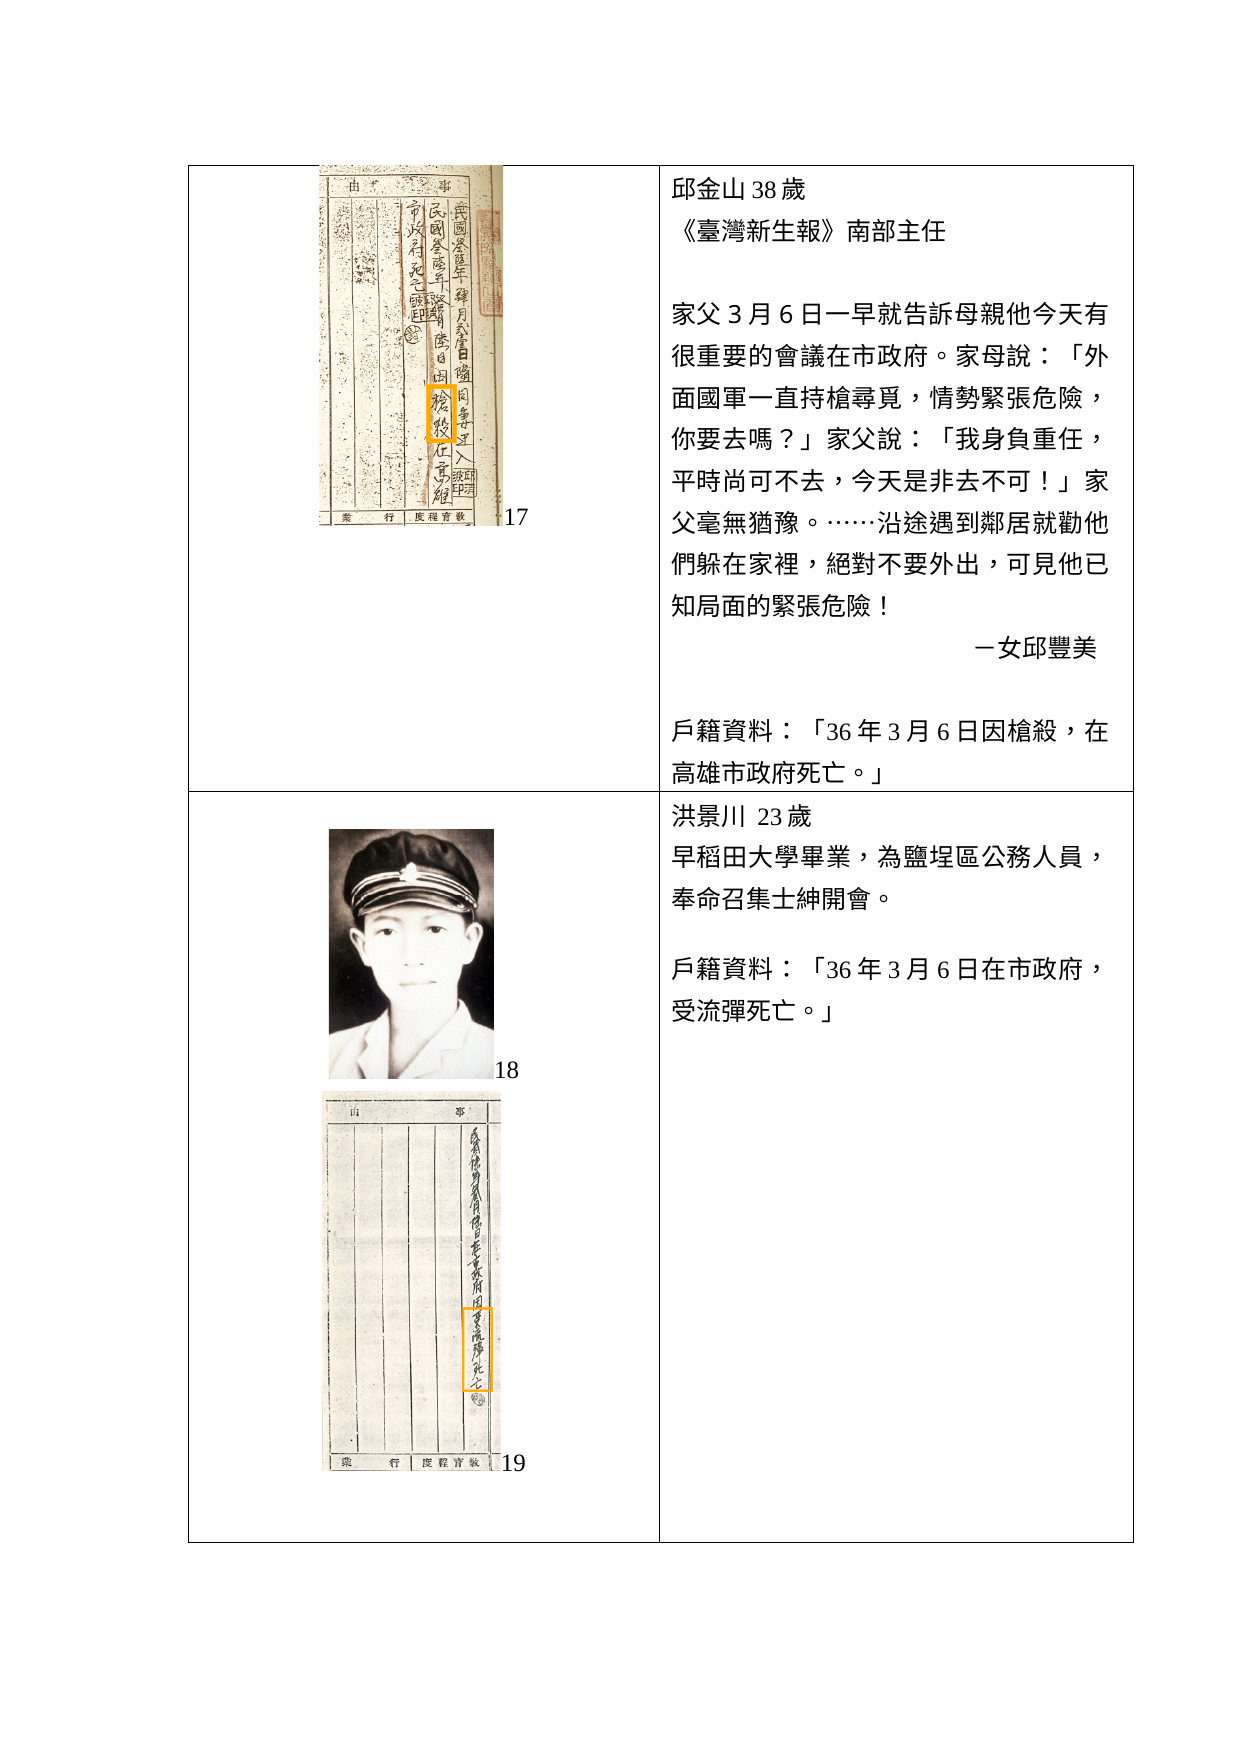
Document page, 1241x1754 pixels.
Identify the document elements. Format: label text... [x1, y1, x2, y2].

picture [319, 165, 504, 526]
table_cell 18 19 [189, 792, 659, 1542]
table_cell 洪景川 23歲 早稻田大學畢業，為鹽埕區公務人員，奉命召集士紳開會。 戶籍資料：「36年3月6日在市政府，受流彈死亡。」 [660, 792, 1133, 1542]
picture [321, 1091, 501, 1471]
picture [328, 829, 494, 1079]
table_cell 邱金山 38歲 《臺灣新生報》南部主任 家父3月6日一早就告訴母親他今天有很重要的會議在市政府。家母說：「外面國軍一直持槍尋覓，情勢緊張危險，你要去嗎？」家父說：「我身負重任，平時尚可不去，今天是非去不可！」家父毫無猶豫。……沿途遇到鄰居就勸他們躲在家裡，絕對不要外出，可見他已知局面的緊張危險！ －女邱豐美 戶籍資料：「36年3月6日因槍殺，在高雄市政府死亡。」 [660, 166, 1133, 791]
table_cell 17 [189, 166, 659, 791]
